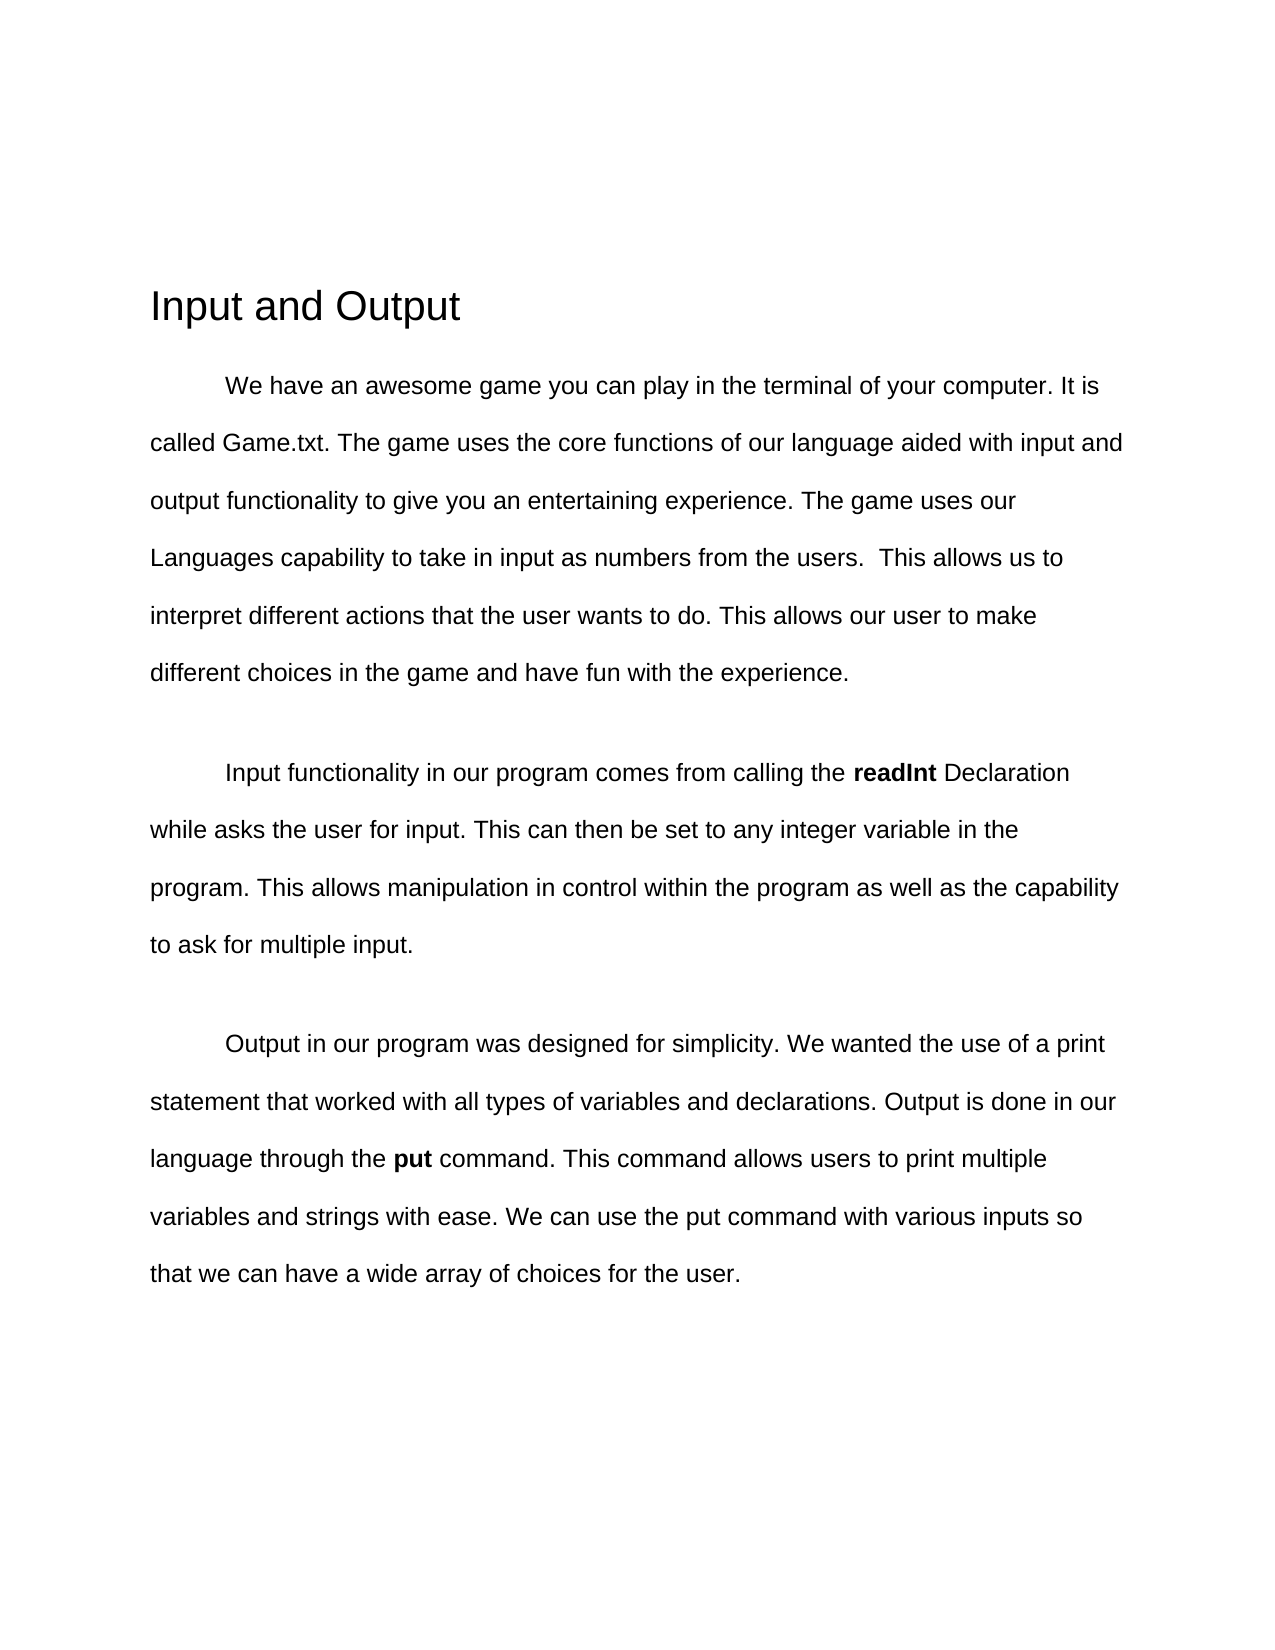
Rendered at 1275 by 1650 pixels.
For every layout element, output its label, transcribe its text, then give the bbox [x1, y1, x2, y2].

subtitle Input and Output [150, 281, 1125, 329]
subtitle Input functionality in our program comes from calling the readInt Declaration while asks the user for input. This can then be set to any integer variable in the program. This allows manipulation in control within the program as well as the capability to ask for multiple input. [150, 757, 1125, 959]
subtitle We have an awesome game you can play in the terminal of your computer. It is called Game.txt. The game uses the core functions of our language aided with input and output functionality to give you an entertaining experience. The game uses our Languages capability to take in input as numbers from the users. This allows us to interpret different actions that the user wants to do. This allows our user to make different choices in the game and have fun with the experience. [150, 371, 1125, 687]
subtitle Output in our program was designed for simplicity. We wanted the use of a print statement that worked with all types of variables and declarations. Output is done in our language through the put command. This command allows users to print multiple variables and strings with ease. We can use the put command with various inputs so that we can have a wide array of choices for the user. [150, 1029, 1125, 1288]
